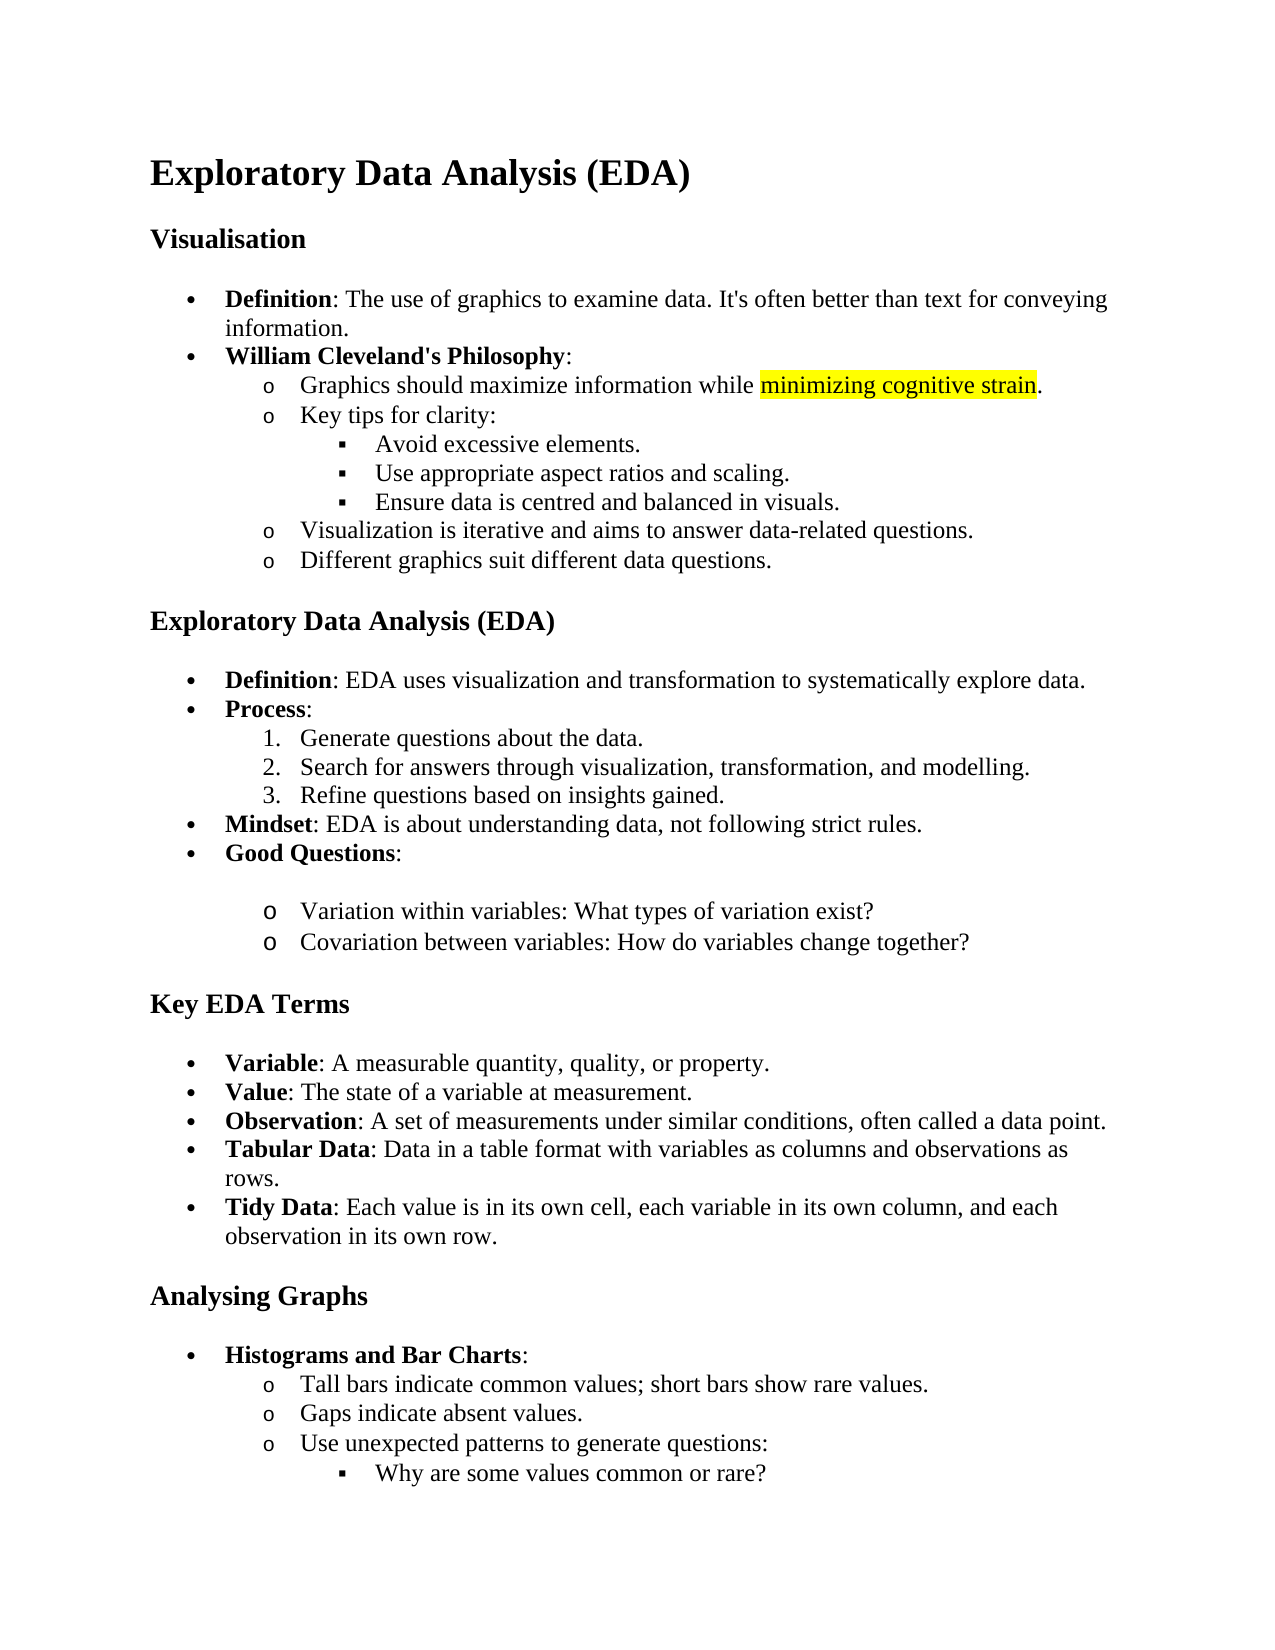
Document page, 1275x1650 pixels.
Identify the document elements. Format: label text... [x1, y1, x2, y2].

list Key tips for clarity: [262, 400, 1125, 429]
list Use appropriate aspect ratios and scaling. [337, 458, 1125, 487]
list Definition: EDA uses visualization and transformation to systematically explore data. [187, 665, 1125, 694]
list Tabular Data: Data in a table format with variables as columns and observations as rows. [187, 1134, 1125, 1192]
list Tidy Data: Each value is in its own cell, each variable in its own column, and each observation in its own row. [187, 1192, 1125, 1249]
list Refine questions based on insights gained. [262, 780, 1125, 809]
list Search for answers through visualization, transformation, and modelling. [262, 752, 1125, 780]
list Visualization is iterative and aims to answer data-related questions. [262, 516, 1125, 545]
text Visualisation [150, 222, 1125, 255]
list Gaps indicate absent values. [262, 1398, 1125, 1428]
text Key EDA Terms [150, 987, 1125, 1019]
list Variable: A measurable quantity, quality, or property. [187, 1048, 1125, 1077]
list Covariation between variables: How do variables change together? [262, 927, 1125, 957]
list William Cleveland's Philosophy: [187, 341, 1125, 370]
list Definition: The use of graphics to examine data. It's often better than text for conveying information. [187, 284, 1125, 341]
list Process: [187, 694, 1125, 723]
list Value: The state of a variable at measurement. [187, 1077, 1125, 1106]
list Avoid excessive elements. [337, 429, 1125, 458]
text Analysing Graphs [150, 1279, 1125, 1311]
list Tall bars indicate common values; short bars show rare values. [262, 1369, 1125, 1398]
list Graphics should maximize information while minimizing cognitive strain. [262, 370, 1125, 400]
list Use unexpected patterns to generate questions: [262, 1428, 1125, 1458]
list Good Questions: [187, 838, 1125, 867]
text Exploratory Data Analysis (EDA) [150, 604, 1125, 636]
list Generate questions about the data. [262, 723, 1125, 752]
list Histograms and Bar Charts: [187, 1340, 1125, 1369]
list Different graphics suit different data questions. [262, 545, 1125, 575]
text Exploratory Data Analysis (EDA) [150, 150, 1125, 193]
list Observation: A set of measurements under similar conditions, often called a data point. [187, 1106, 1125, 1134]
list Ensure data is centred and balanced in visuals. [337, 487, 1125, 516]
list Variation within variables: What types of variation exist? [262, 896, 1125, 927]
list Mindset: EDA is about understanding data, not following strict rules. [187, 809, 1125, 838]
list Why are some values common or rare? [337, 1458, 1125, 1486]
